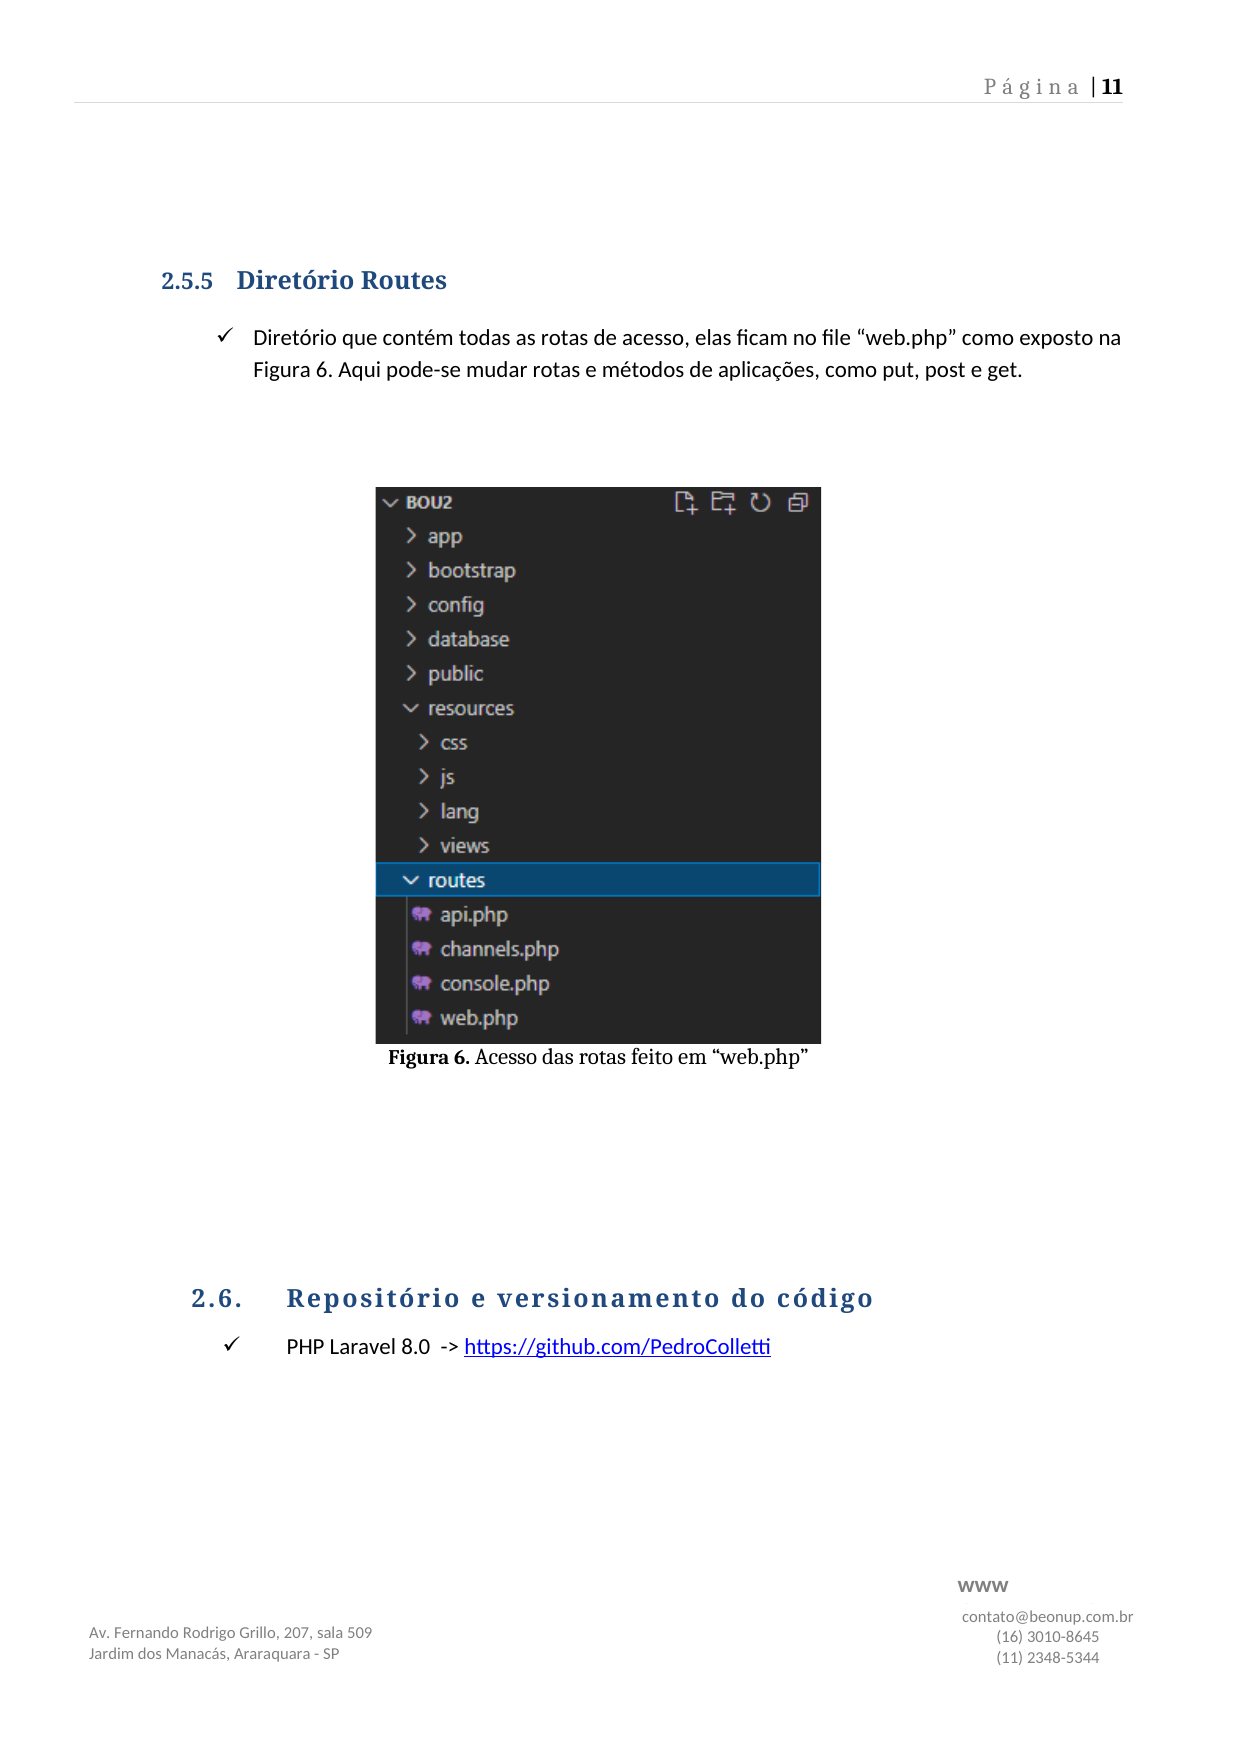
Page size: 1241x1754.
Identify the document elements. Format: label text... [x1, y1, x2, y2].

list Diretório que contém todas as rotas de acesso, elas ficam no file “web.php” como exposto na Figura 6. Aqui pode-se mudar rotas e métodos de aplicações, como put, post e get. [216, 323, 1123, 383]
subtitle Diretório Routes [161, 263, 1123, 297]
text Figura 6. Acesso das rotas feito em “web.php” [74, 1043, 1123, 1070]
picture [375, 487, 822, 1044]
list Repositório e versionamento do código [191, 1281, 1123, 1315]
list PHP Laravel 8.0 -> https://github.com/PedroColletti [164, 1332, 1123, 1360]
